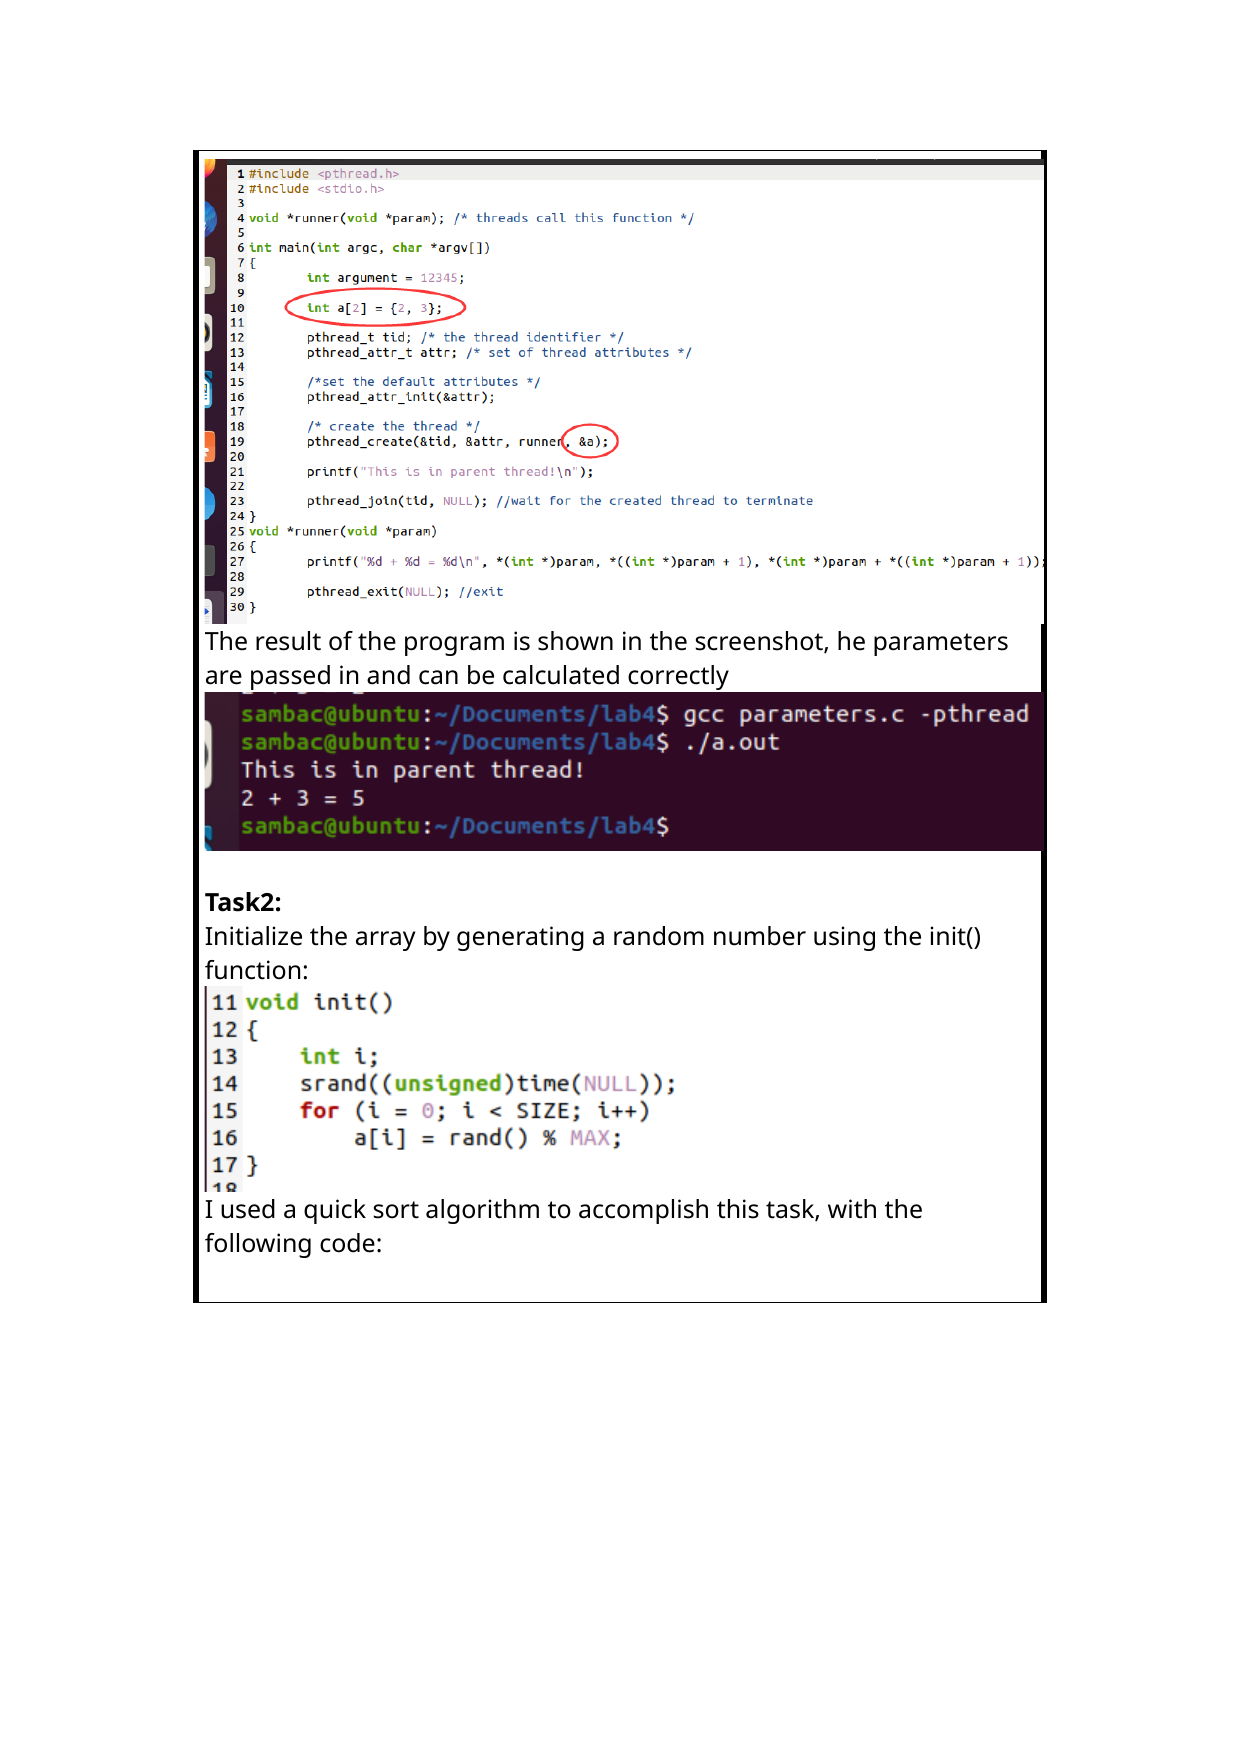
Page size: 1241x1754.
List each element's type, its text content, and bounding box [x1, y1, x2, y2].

picture [204, 159, 1044, 624]
picture [204, 986, 698, 1192]
picture [204, 692, 1044, 851]
